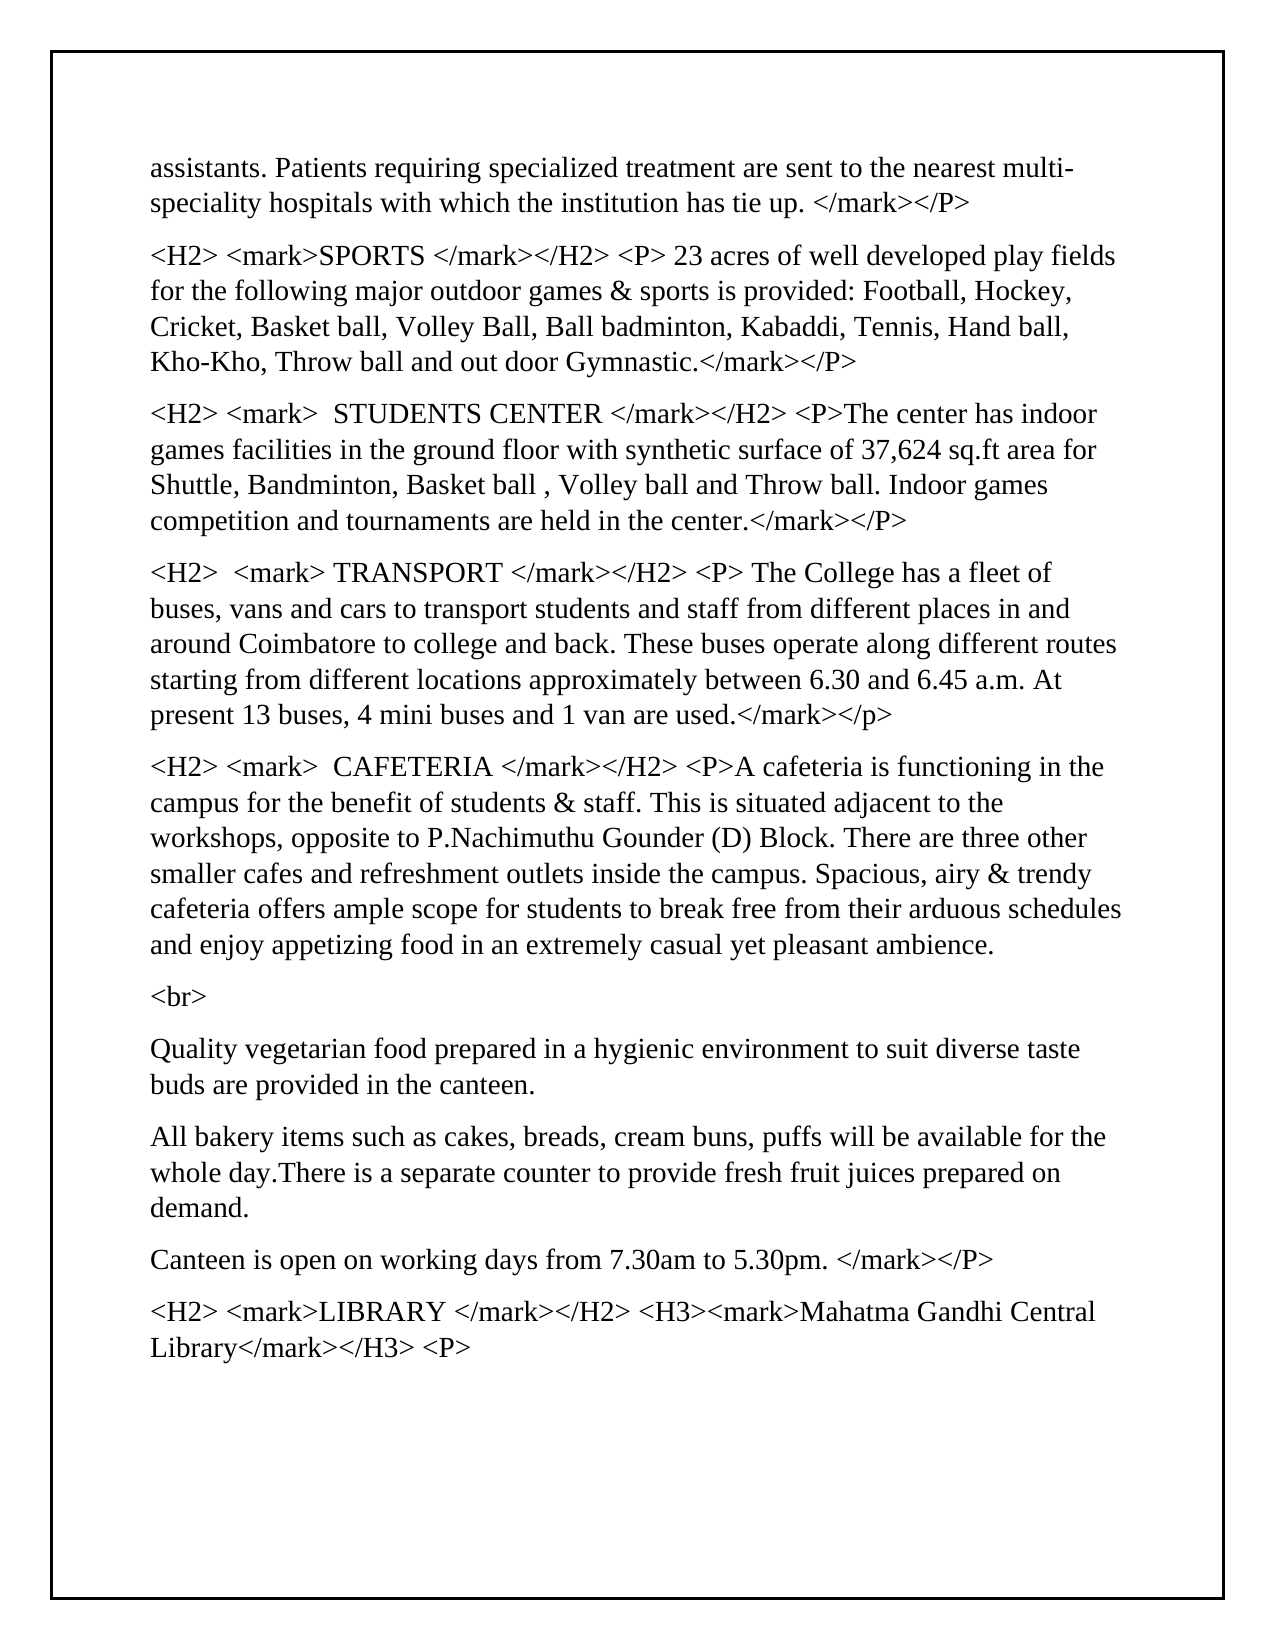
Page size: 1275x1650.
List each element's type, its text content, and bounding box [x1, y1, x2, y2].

text <br> [150, 979, 1125, 1013]
text <H2> <mark> STUDENTS CENTER </mark></H2> <P>The center has indoor games facilities in the ground floor with synthetic surface of 37,624 sq.ft area for Shuttle, Bandminton, Basket ball , Volley ball and Throw ball. Indoor games competition and tournaments are held in the center.</mark></P> [150, 396, 1125, 537]
text All bakery items such as cakes, breads, cream buns, puffs will be available for the whole day.There is a separate counter to provide fresh fruit juices prepared on demand. [150, 1119, 1125, 1224]
text Canteen is open on working days from 7.30am to 5.30pm. </mark></P> [150, 1242, 1125, 1276]
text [150, 150, 1125, 219]
text <H2> <mark> TRANSPORT </mark></H2> <P> The College has a fleet of buses, vans and cars to transport students and staff from different places in and around Coimbatore to college and back. These buses operate along different routes starting from different locations approximately between 6.30 and 6.45 a.m. At present 13 buses, 4 mini buses and 1 van are used.</mark></p> [150, 555, 1125, 731]
text <H2> <mark>LIBRARY </mark></H2> <H3><mark>Mahatma Gandhi Central Library</mark></H3> <P> [150, 1294, 1125, 1364]
text <H2> <mark> CAFETERIA </mark></H2> <P>A cafeteria is functioning in the campus for the benefit of students & staff. This is situated adjacent to the workshops, opposite to P.Nachimuthu Gounder (D) Block. There are three other smaller cafes and refreshment outlets inside the campus. Spacious, airy & trendy cafeteria offers ample scope for students to break free from their arduous schedules and enjoy appetizing food in an extremely casual yet pleasant ambience. [150, 749, 1125, 961]
text Quality vegetarian food prepared in a hygienic environment to suit diverse taste buds are provided in the canteen. [150, 1031, 1125, 1101]
text <H2> <mark>SPORTS </mark></H2> <P> 23 acres of well developed play fields for the following major outdoor games & sports is provided: Football, Hockey, Cricket, Basket ball, Volley Ball, Ball badminton, Kabaddi, Tennis, Hand ball, Kho-Kho, Throw ball and out door Gymnastic.</mark></P> [150, 238, 1125, 378]
